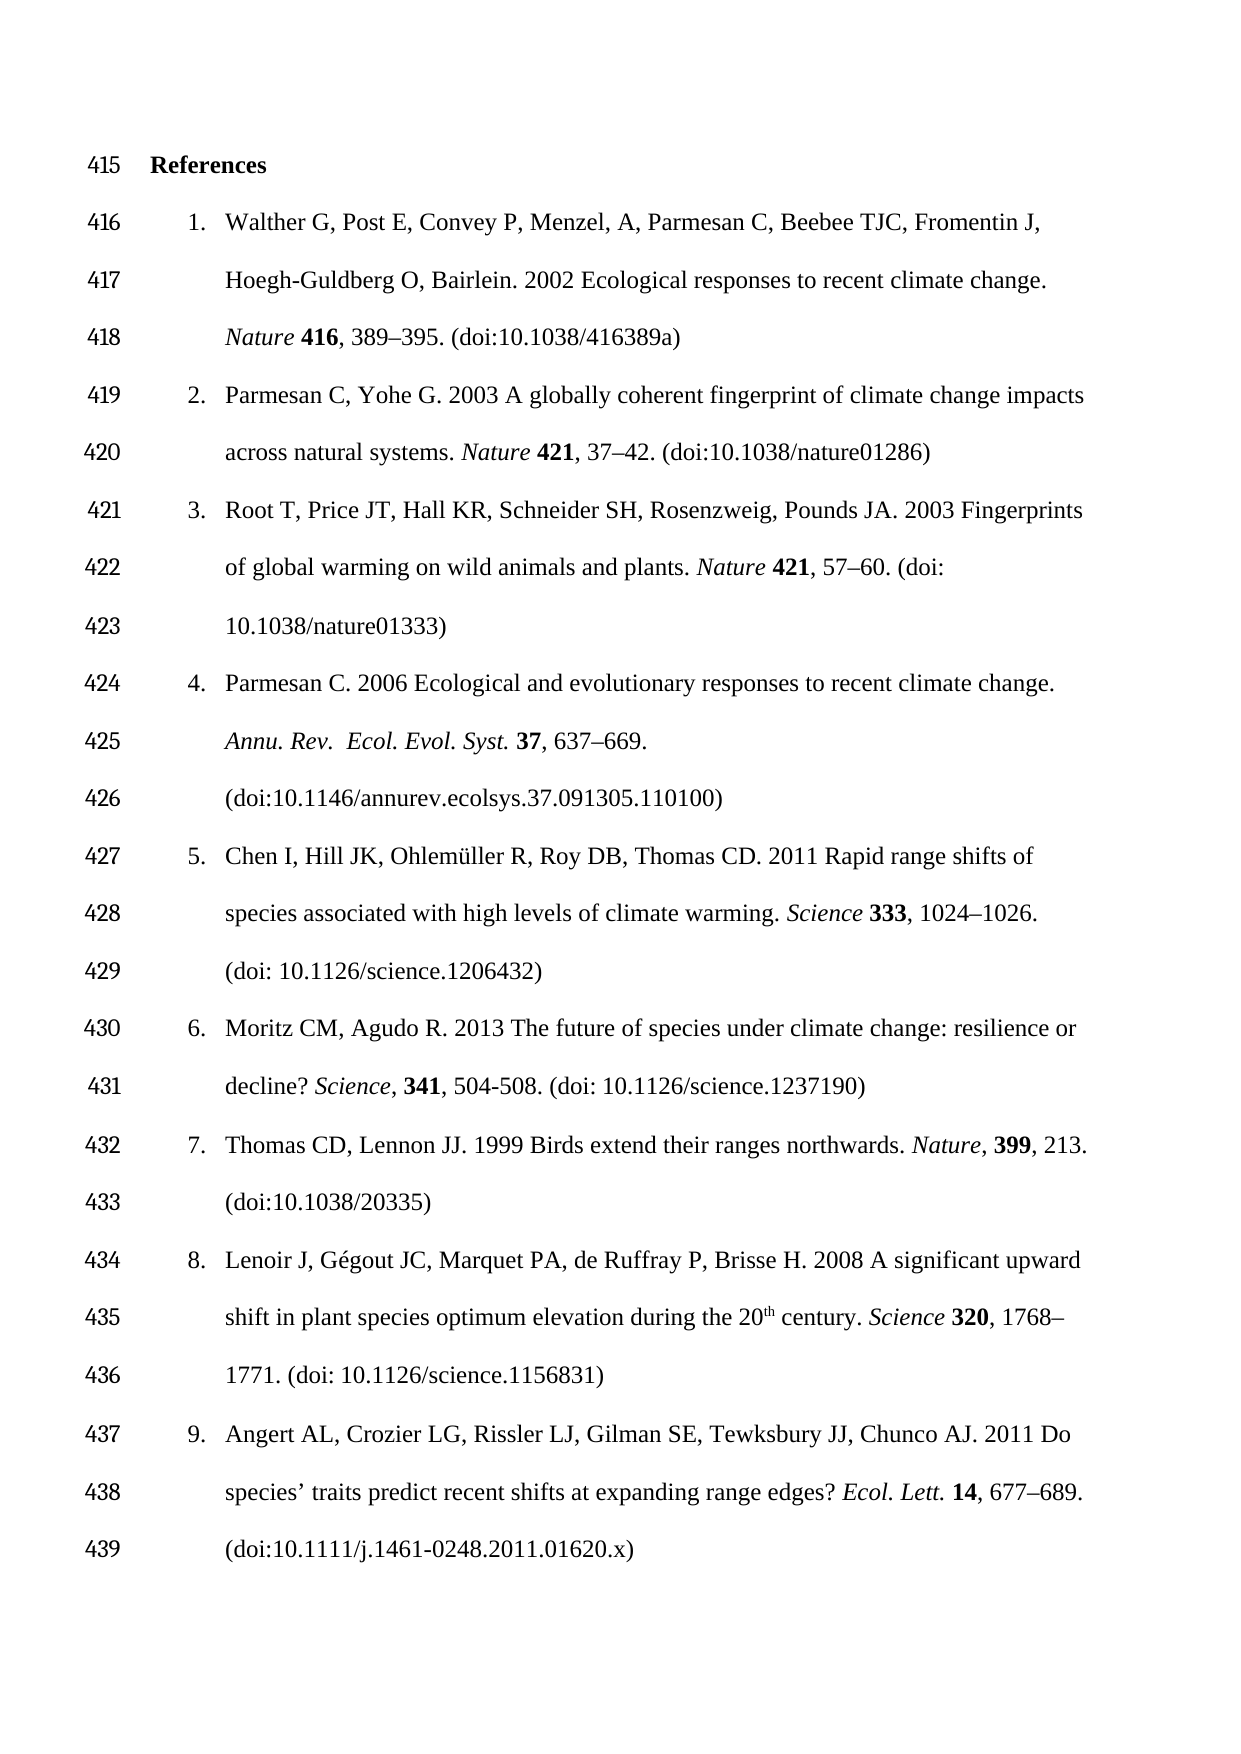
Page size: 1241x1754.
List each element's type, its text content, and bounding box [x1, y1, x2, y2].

list Root T, Price JT, Hall KR, Schneider SH, Rosenzweig, Pounds JA. 2003 Fingerprints of global warming on wild animals and plants. Nature 421, 57–60. (doi: 10.1038/nature01333) [187, 495, 1090, 639]
list Thomas CD, Lennon JJ. 1999 Birds extend their ranges northwards. Nature, 399, 213. (doi:10.1038/20335) [187, 1130, 1090, 1216]
list Lenoir J, Gégout JC, Marquet PA, de Ruffray P, Brisse H. 2008 A significant upward shift in plant species optimum elevation during the 20th century. Science 320, 1768–1771. (doi: 10.1126/science.1156831) [187, 1245, 1090, 1389]
list Parmesan C, Yohe G. 2003 A globally coherent fingerprint of climate change impacts across natural systems. Nature 421, 37–42. (doi:10.1038/nature01286) [187, 380, 1090, 466]
list Walther G, Post E, Convey P, Menzel, A, Parmesan C, Beebee TJC, Fromentin J, Hoegh-Guldberg O, Bairlein. 2002 Ecological responses to recent climate change. Nature 416, 389–395. (doi:10.1038/416389a) [187, 207, 1090, 351]
text References [150, 150, 1090, 179]
list Moritz CM, Agudo R. 2013 The future of species under climate change: resilience or decline? Science, 341, 504-508. (doi: 10.1126/science.1237190) [187, 1013, 1090, 1100]
list Chen I, Hill JK, Ohlemüller R, Roy DB, Thomas CD. 2011 Rapid range shifts of species associated with high levels of climate warming. Science 333, 1024–1026. (doi: 10.1126/science.1206432) [187, 841, 1090, 984]
list Angert AL, Crozier LG, Rissler LJ, Gilman SE, Tewksbury JJ, Chunco AJ. 2011 Do species’ traits predict recent shifts at expanding range edges? Ecol. Lett. 14, 677–689. (doi:10.1111/j.1461-0248.2011.01620.x) [187, 1419, 1090, 1563]
list Parmesan C. 2006 Ecological and evolutionary responses to recent climate change. Annu. Rev. Ecol. Evol. Syst. 37, 637–669. (doi:10.1146/annurev.ecolsys.37.091305.110100) [187, 668, 1090, 812]
